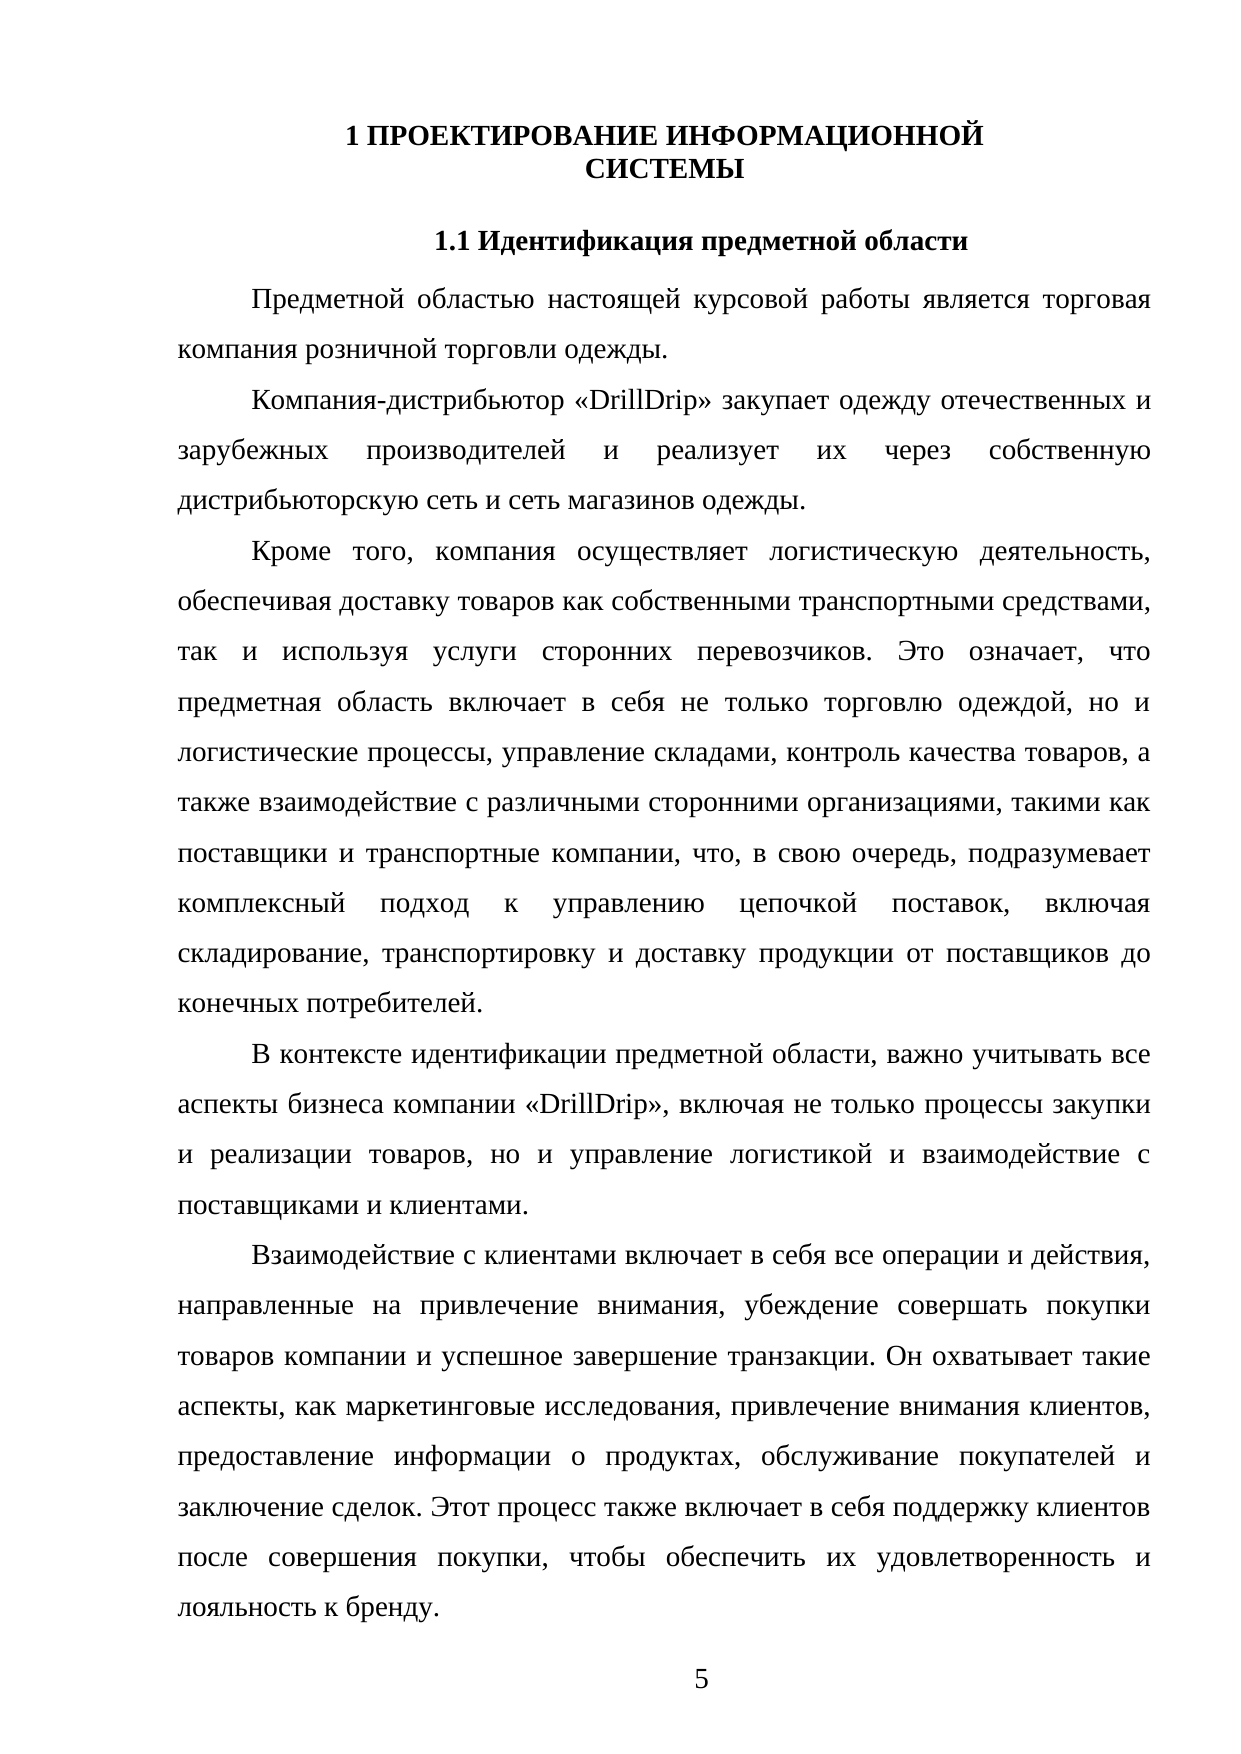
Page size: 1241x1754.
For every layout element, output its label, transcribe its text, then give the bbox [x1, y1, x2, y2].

subtitle 1 ПРОЕКТИРОВАНИЕ ИНФОРМАЦИОННОЙ СИСТЕМЫ [295, 118, 1033, 185]
text Компания-дистрибьютор «DrillDrip» закупает одежду отечественных и зарубежных производителей и реализует их через собственную дистрибьюторскую сеть и сеть магазинов одежды. [177, 382, 1152, 516]
subtitle 1.1 Идентификация предметной области [177, 223, 1152, 256]
text В контексте идентификации предметной области, важно учитывать все аспекты бизнеса компании «DrillDrip», включая не только процессы закупки и реализации товаров, но и управление логистикой и взаимодействие с поставщиками и клиентами. [177, 1036, 1152, 1220]
text Предметной областью настоящей курсовой работы является торговая компания розничной торговли одежды. [177, 281, 1152, 365]
text Взаимодействие с клиентами включает в себя все операции и действия, направленные на привлечение внимания, убеждение совершать покупки товаров компании и успешное завершение транзакции. Он охватывает такие аспекты, как маркетинговые исследования, привлечение внимания клиентов, предоставление информации о продуктах, обслуживание покупателей и заключение сделок. Этот процесс также включает в себя поддержку клиентов после совершения покупки, чтобы обеспечить их удовлетворенность и лояльность к бренду. [177, 1237, 1152, 1623]
text Кроме того, компания осуществляет логистическую деятельность, обеспечивая доставку товаров как собственными транспортными средствами, так и используя услуги сторонних перевозчиков. Это означает, что предметная область включает в себя не только торговлю одеждой, но и логистические процессы, управление складами, контроль качества товаров, а также взаимодействие с различными сторонними организациями, такими как поставщики и транспортные компании, что, в свою очередь, подразумевает комплексный подход к управлению цепочкой поставок, включая складирование, транспортировку и доставку продукции от поставщиков до конечных потребителей. [177, 533, 1152, 1019]
